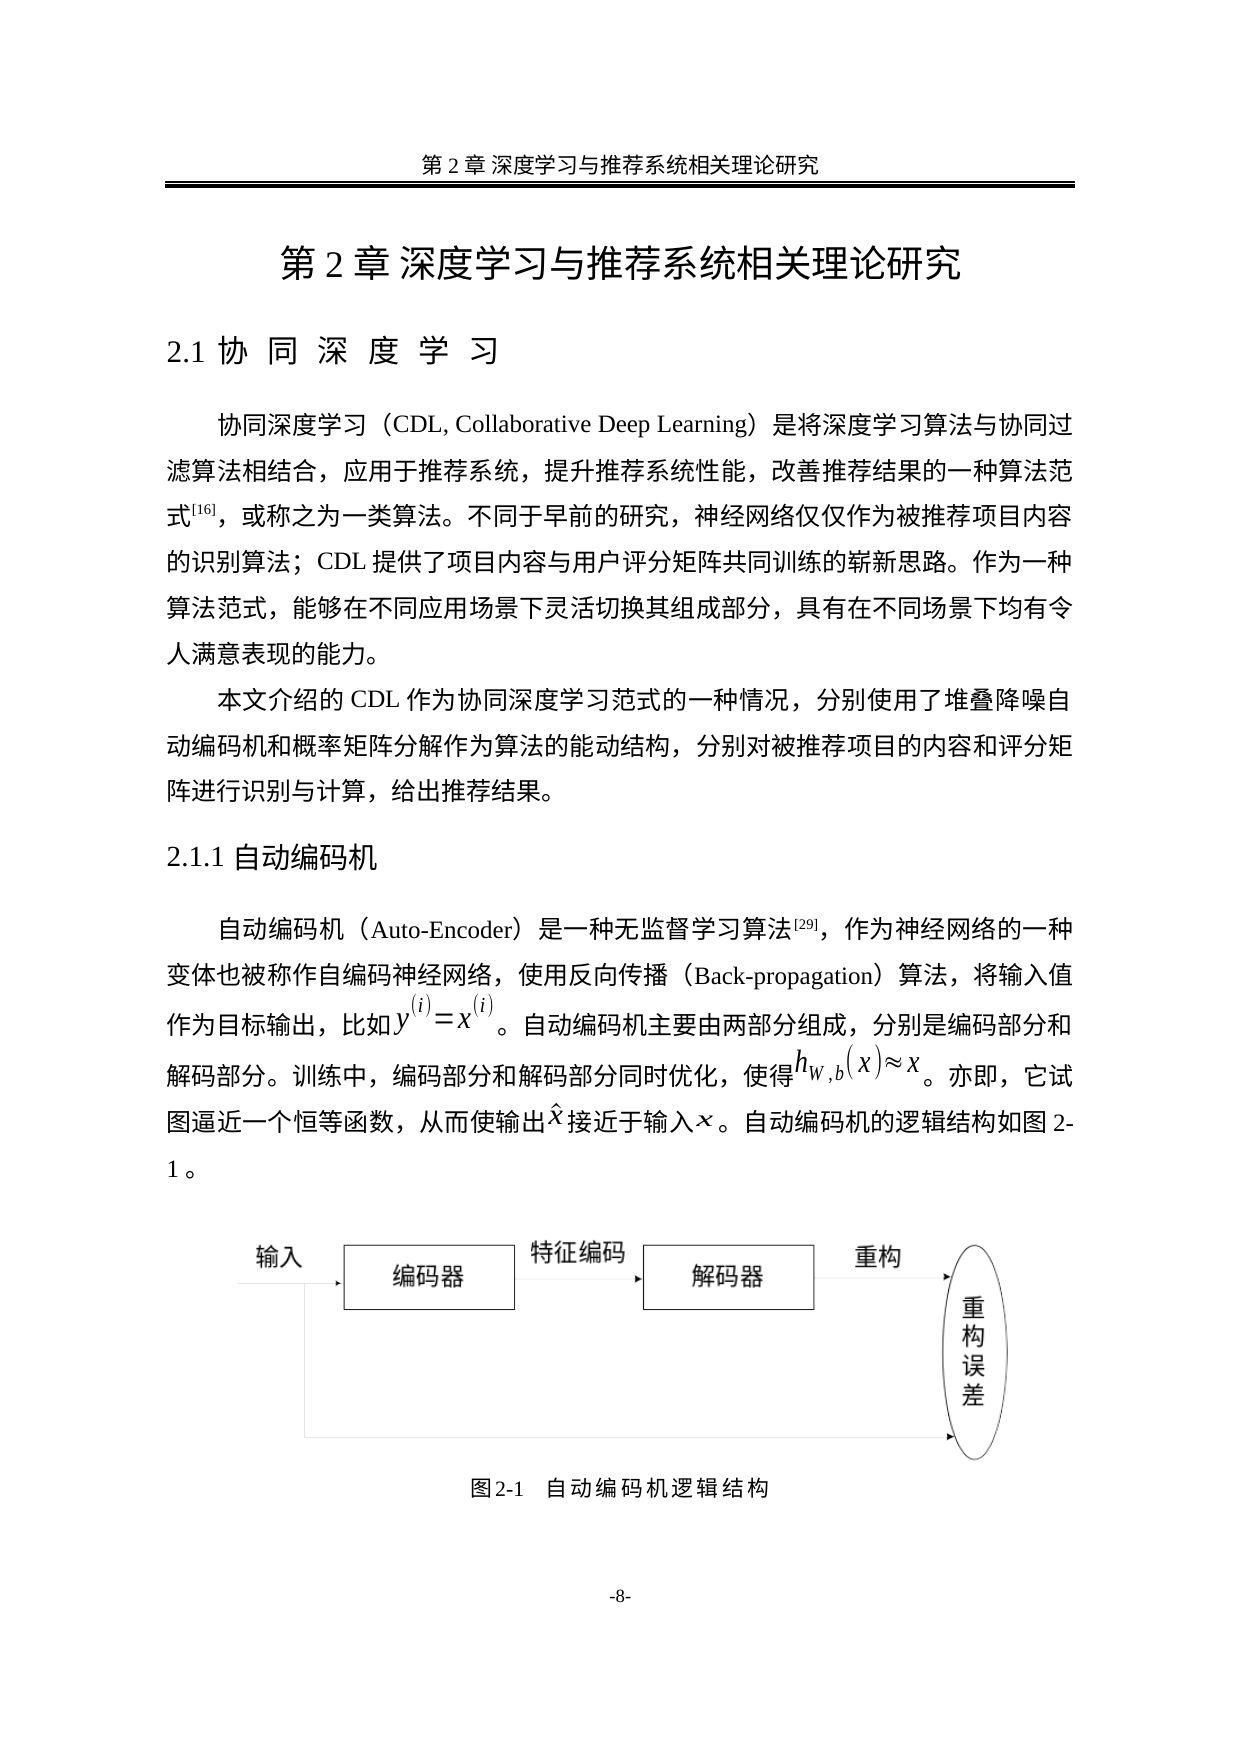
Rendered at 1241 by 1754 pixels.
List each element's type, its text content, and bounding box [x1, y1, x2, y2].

table_header [155, 1230, 1087, 1463]
text 自动编码机（Auto-Encoder）是一种无监督学习算法[29]，作为神经网络的一种变体也被称作自编码神经网络，使用反向传播（Back-propagation）算法，将输入值作为目标输出，比如。自动编码机主要由两部分组成，分别是编码部分和解码部分。训练中，编码部分和解码部分同时优化，使得。亦即，它试图逼近一个恒等函数，从而使输出接近于输入。自动编码机的逻辑结构如图2-1 。 [166, 900, 1074, 1184]
table_cell 自动编码机逻辑结构 [155, 1463, 1087, 1510]
text 本文介绍的CDL作为协同深度学习范式的一种情况，分别使用了堆叠降噪自动编码机和概率矩阵分解作为算法的能动结构，分别对被推荐项目的内容和评分矩阵进行识别与计算，给出推荐结果。 [166, 671, 1074, 808]
text 协同深度学习（CDL, Collaborative Deep Learning）是将深度学习算法与协同过滤算法相结合，应用于推荐系统，提升推荐系统性能，改善推荐结果的一种算法范式[16]，或称之为一类算法。不同于早前的研究，神经网络仅仅作为被推荐项目内容的识别算法；CDL提供了项目内容与用户评分矩阵共同训练的崭新思路。作为一种算法范式，能够在不同应用场景下灵活切换其组成部分，具有在不同场景下均有令人满意表现的能力。 [166, 396, 1074, 671]
subtitle 协同深度学习 [166, 326, 1074, 372]
text 深度学习与推荐系统相关理论研究 [166, 234, 1074, 288]
subtitle 自动编码机 [166, 831, 1074, 877]
